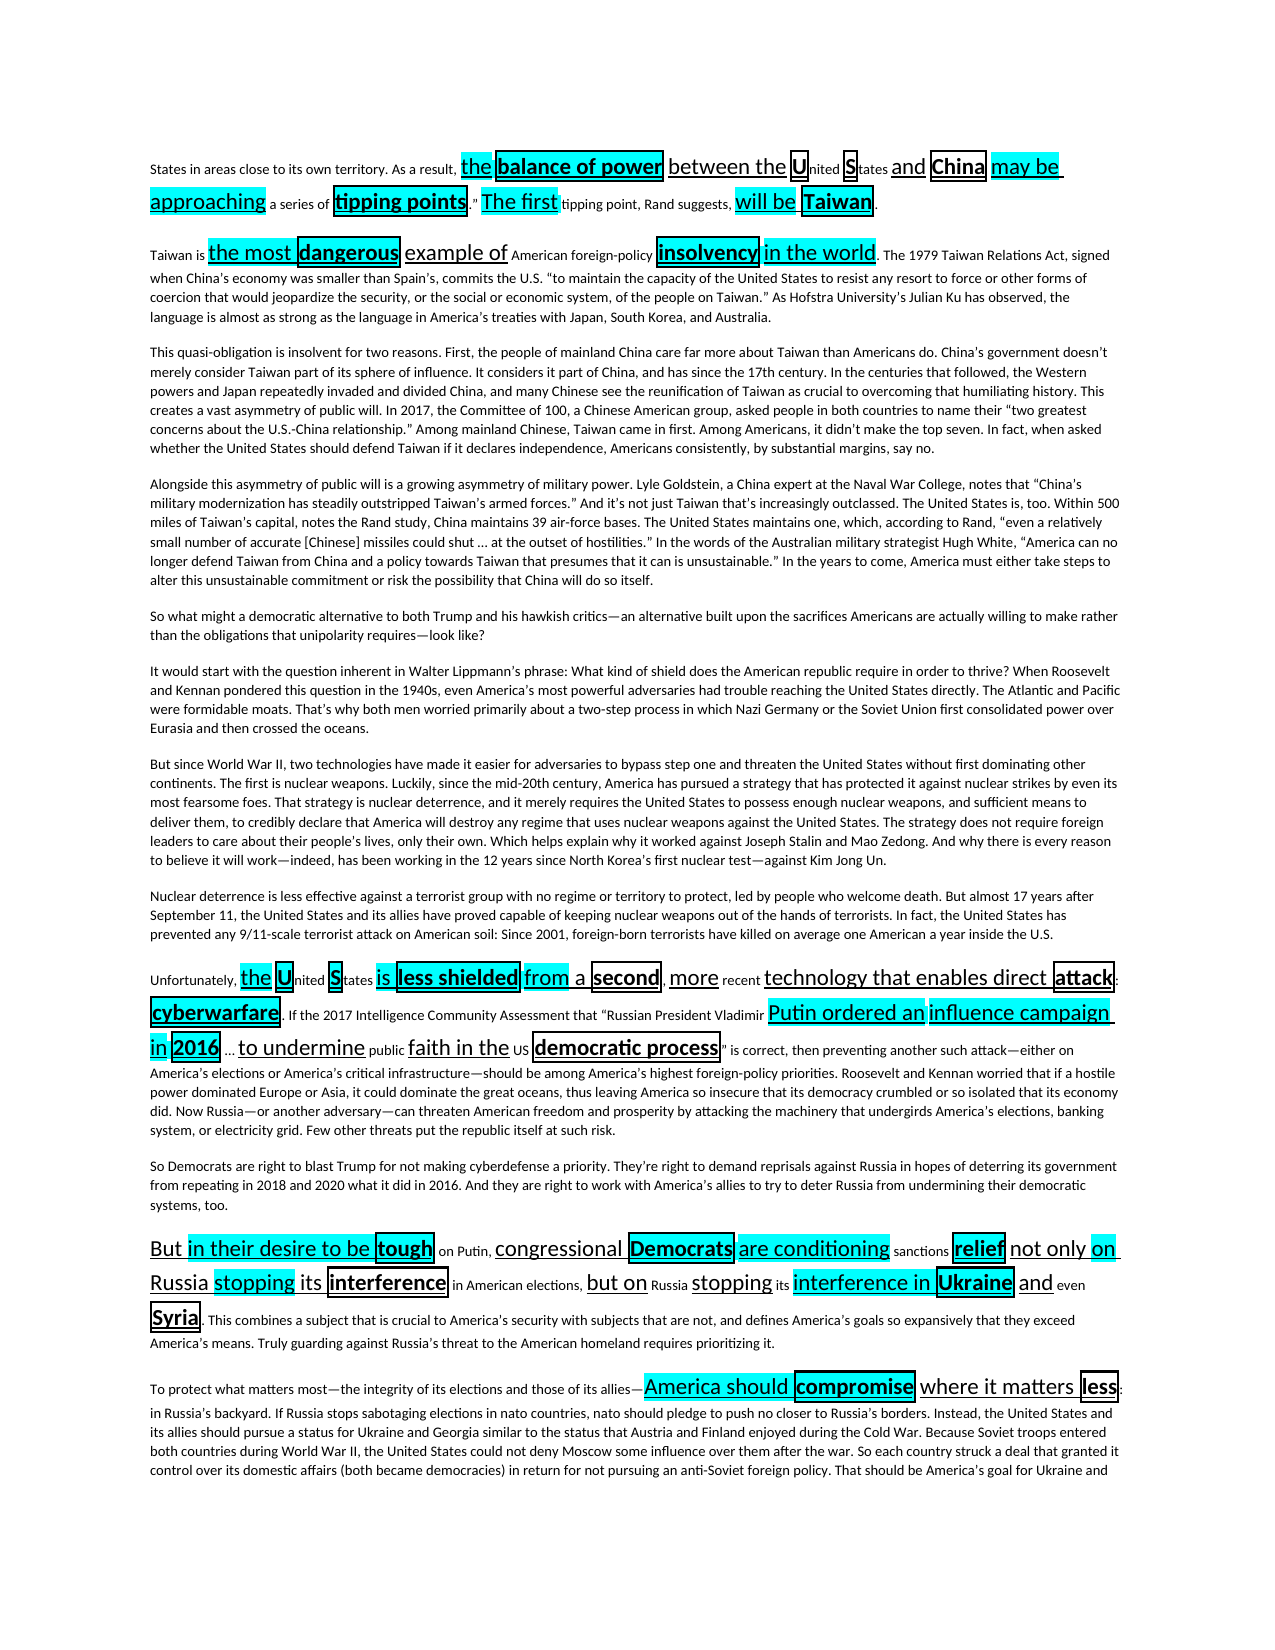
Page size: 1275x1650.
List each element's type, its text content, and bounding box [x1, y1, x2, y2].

text So what might a democratic alternative to both Trump and his hawkish critics—an alternative built upon the sacrifices Americans are actually willing to make rather than the obligations that unipolarity requires—look like? [150, 607, 1125, 644]
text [150, 1370, 1125, 1479]
text But in their desire to be tough on Putin, congressional Democrats are conditioning sanctions relief not only on Russia stopping its interference in American elections, but on Russia stopping its interference in Ukraine and even Syria. This combines a subject that is crucial to America’s security with subjects that are not, and defines America’s goals so expansively that they exceed America’s means. Truly guarding against Russia’s threat to the American homeland requires prioritizing it. [150, 1232, 1125, 1352]
text It would start with the question inherent in Walter Lippmann’s phrase: What kind of shield does the American republic require in order to thrive? When Roosevelt and Kennan pondered this question in the 1940s, even America’s most powerful adversaries had trouble reaching the United States directly. The Atlantic and Pacific were formidable moats. That’s why both men worried primarily about a two-step process in which Nazi Germany or the Soviet Union first consolidated power over Eurasia and then crossed the oceans. [150, 662, 1125, 737]
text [150, 150, 1125, 217]
text So Democrats are right to blast Trump for not making cyberdefense a priority. They’re right to demand reprisals against Russia in hopes of deterring its government from repeating in 2018 and 2020 what it did in 2016. And they are right to work with America’s allies to try to deter Russia from undermining their democratic systems, too. [150, 1157, 1125, 1214]
text Unfortunately, the United States is less shielded from a second, more recent technology that enables direct attack: cyberwarfare. If the 2017 Intelligence Community Assessment that “Russian President Vladimir Putin ordered an influence campaign in 2016 … to undermine public faith in the US democratic process” is correct, then preventing another such attack—either on America’s elections or America’s critical infrastructure—should be among America’s highest foreign-policy priorities. Roosevelt and Kennan worried that if a hostile power dominated Europe or Asia, it could dominate the great oceans, thus leaving America so insecure that its democracy crumbled or so isolated that its economy did. Now Russia—or another adversary—can threaten American freedom and prosperity by attacking the machinery that undergirds America’s elections, banking system, or electricity grid. Few other threats put the republic itself at such risk. [150, 961, 1125, 1139]
text Taiwan is the most dangerous example of American foreign-policy insolvency in the world. The 1979 Taiwan Relations Act, signed when China’s economy was smaller than Spain’s, commits the U.S. “to maintain the capacity of the United States to resist any resort to force or other forms of coercion that would jeopardize the security, or the social or economic system, of the people on Taiwan.” As Hofstra University’s Julian Ku has observed, the language is almost as strong as the language in America’s treaties with Japan, South Korea, and Australia. [150, 236, 1125, 326]
text But since World War II, two technologies have made it easier for adversaries to bypass step one and threaten the United States without first dominating other continents. The first is nuclear weapons. Luckily, since the mid-20th century, America has pursued a strategy that has protected it against nuclear strikes by even its most fearsome foes. That strategy is nuclear deterrence, and it merely requires the United States to possess enough nuclear weapons, and sufficient means to deliver them, to credibly declare that America will destroy any regime that uses nuclear weapons against the United States. The strategy does not require foreign leaders to care about their people’s lives, only their own. Which helps explain why it worked against Joseph Stalin and Mao Zedong. And why there is every reason to believe it will work—indeed, has been working in the 12 years since North Korea’s first nuclear test—against Kim Jong Un. [150, 755, 1125, 869]
text Alongside this asymmetry of public will is a growing asymmetry of military power. Lyle Goldstein, a China expert at the Naval War College, notes that “China’s military modernization has steadily outstripped Taiwan’s armed forces.” And it’s not just Taiwan that’s increasingly outclassed. The United States is, too. Within 500 miles of Taiwan’s capital, notes the Rand study, China maintains 39 air-force bases. The United States maintains one, which, according to Rand, “even a relatively small number of accurate [Chinese] missiles could shut … at the outset of hostilities.” In the words of the Australian military strategist Hugh White, “America can no longer defend Taiwan from China and a policy towards Taiwan that presumes that it can is unsustainable.” In the years to come, America must either take steps to alter this unsustainable commitment or risk the possibility that China will do so itself. [150, 475, 1125, 589]
text This quasi-obligation is insolvent for two reasons. First, the people of mainland China care far more about Taiwan than Americans do. China’s government doesn’t merely consider Taiwan part of its sphere of influence. It considers it part of China, and has since the 17th century. In the centuries that followed, the Western powers and Japan repeatedly invaded and divided China, and many Chinese see the reunification of Taiwan as crucial to overcoming that humiliating history. This creates a vast asymmetry of public will. In 2017, the Committee of 100, a Chinese American group, asked people in both countries to name their “two greatest concerns about the U.S.-China relationship.” Among mainland Chinese, Taiwan came in first. Among Americans, it didn’t make the top seven. In fact, when asked whether the United States should defend Taiwan if it declares independence, Americans consistently, by substantial margins, say no. [150, 344, 1125, 457]
text Nuclear deterrence is less effective against a terrorist group with no regime or territory to protect, led by people who welcome death. But almost 17 years after September 11, the United States and its allies have proved capable of keeping nuclear weapons out of the hands of terrorists. In fact, the United States has prevented any 9/11-scale terrorist attack on American soil: Since 2001, foreign-born terrorists have killed on average one American a year inside the U.S. [150, 887, 1125, 943]
